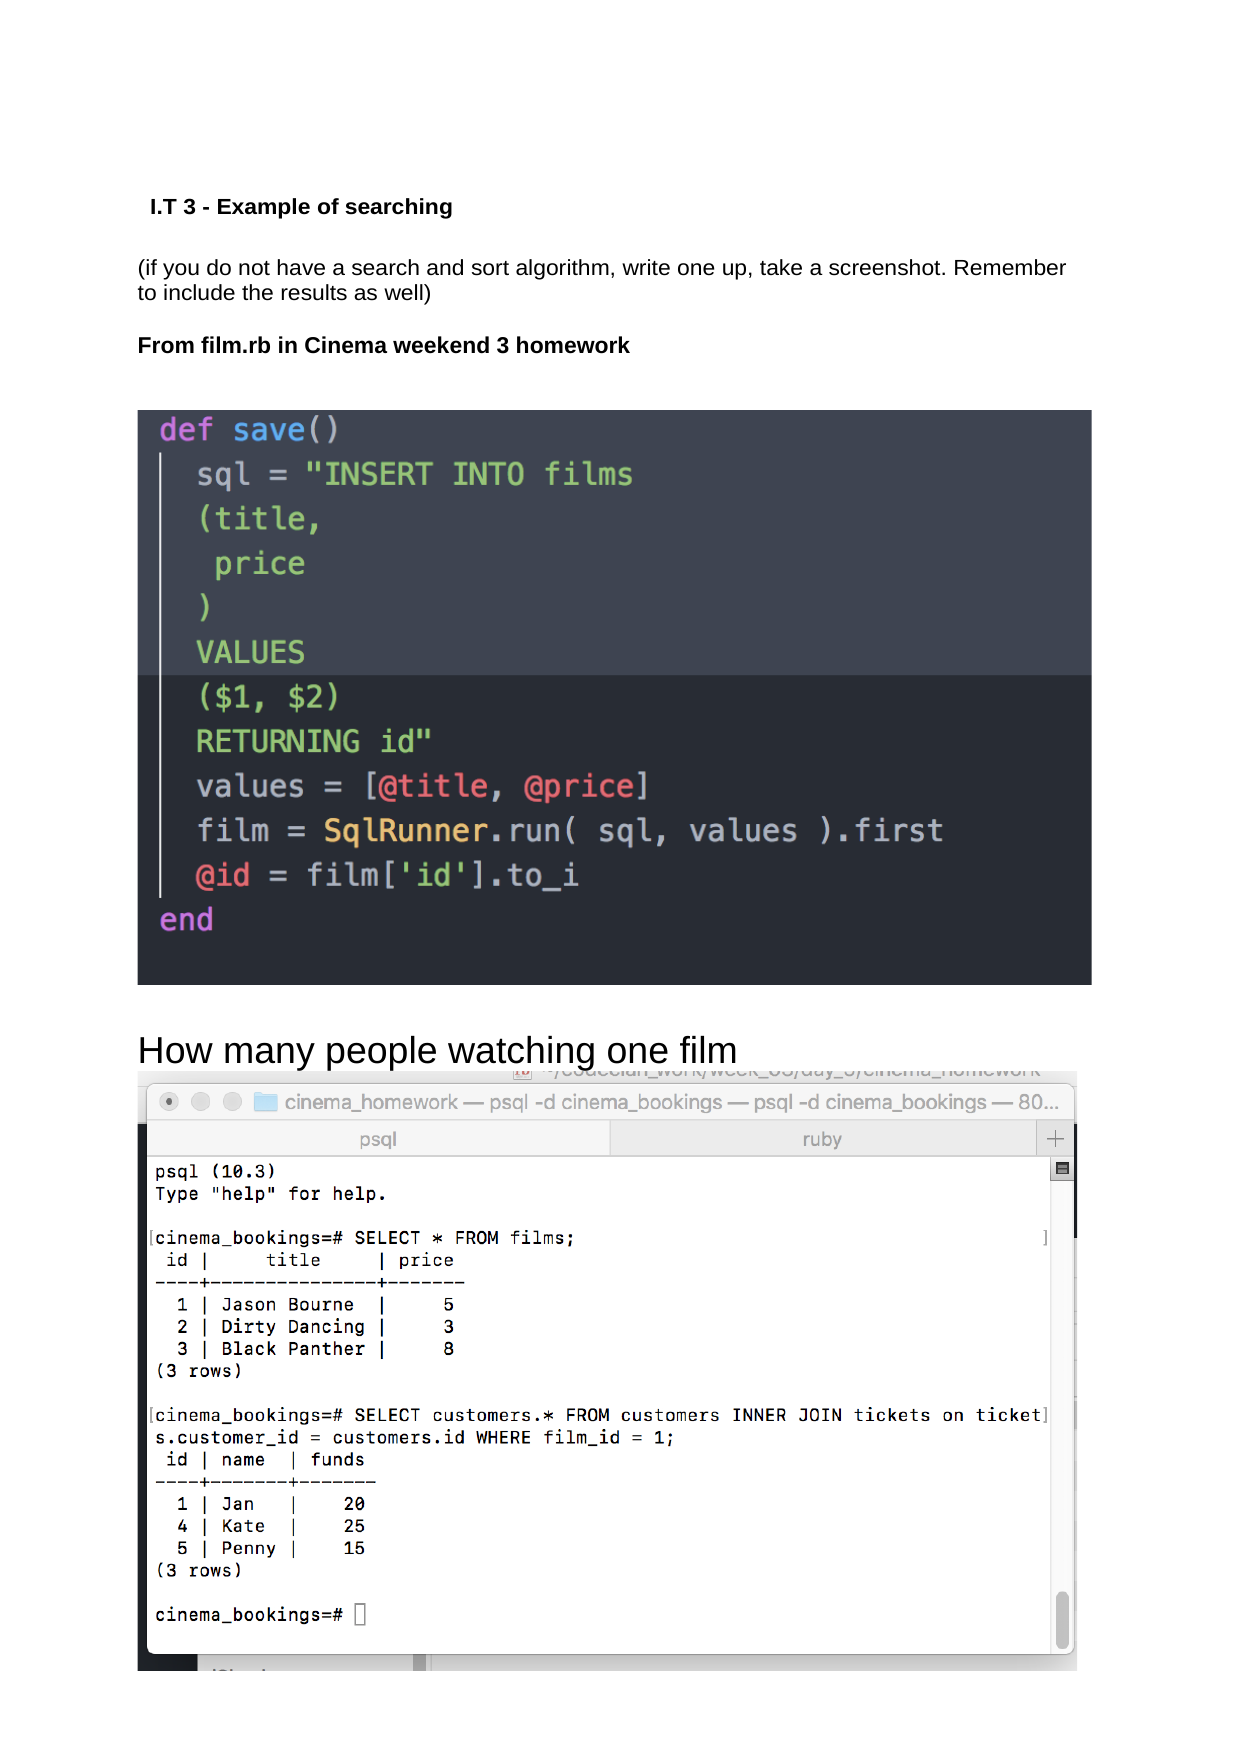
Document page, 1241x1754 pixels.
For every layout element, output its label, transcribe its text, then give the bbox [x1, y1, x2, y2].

text From film.rb in Cinema weekend 3 homework [137, 332, 1092, 358]
text (if you do not have a search and sort algorithm, write one up, take a screenshot. Remember to include the results as well) [137, 254, 1092, 305]
picture [137, 1071, 1078, 1671]
text I.T 3 - Example of searching [150, 193, 1092, 219]
picture [137, 410, 1092, 985]
